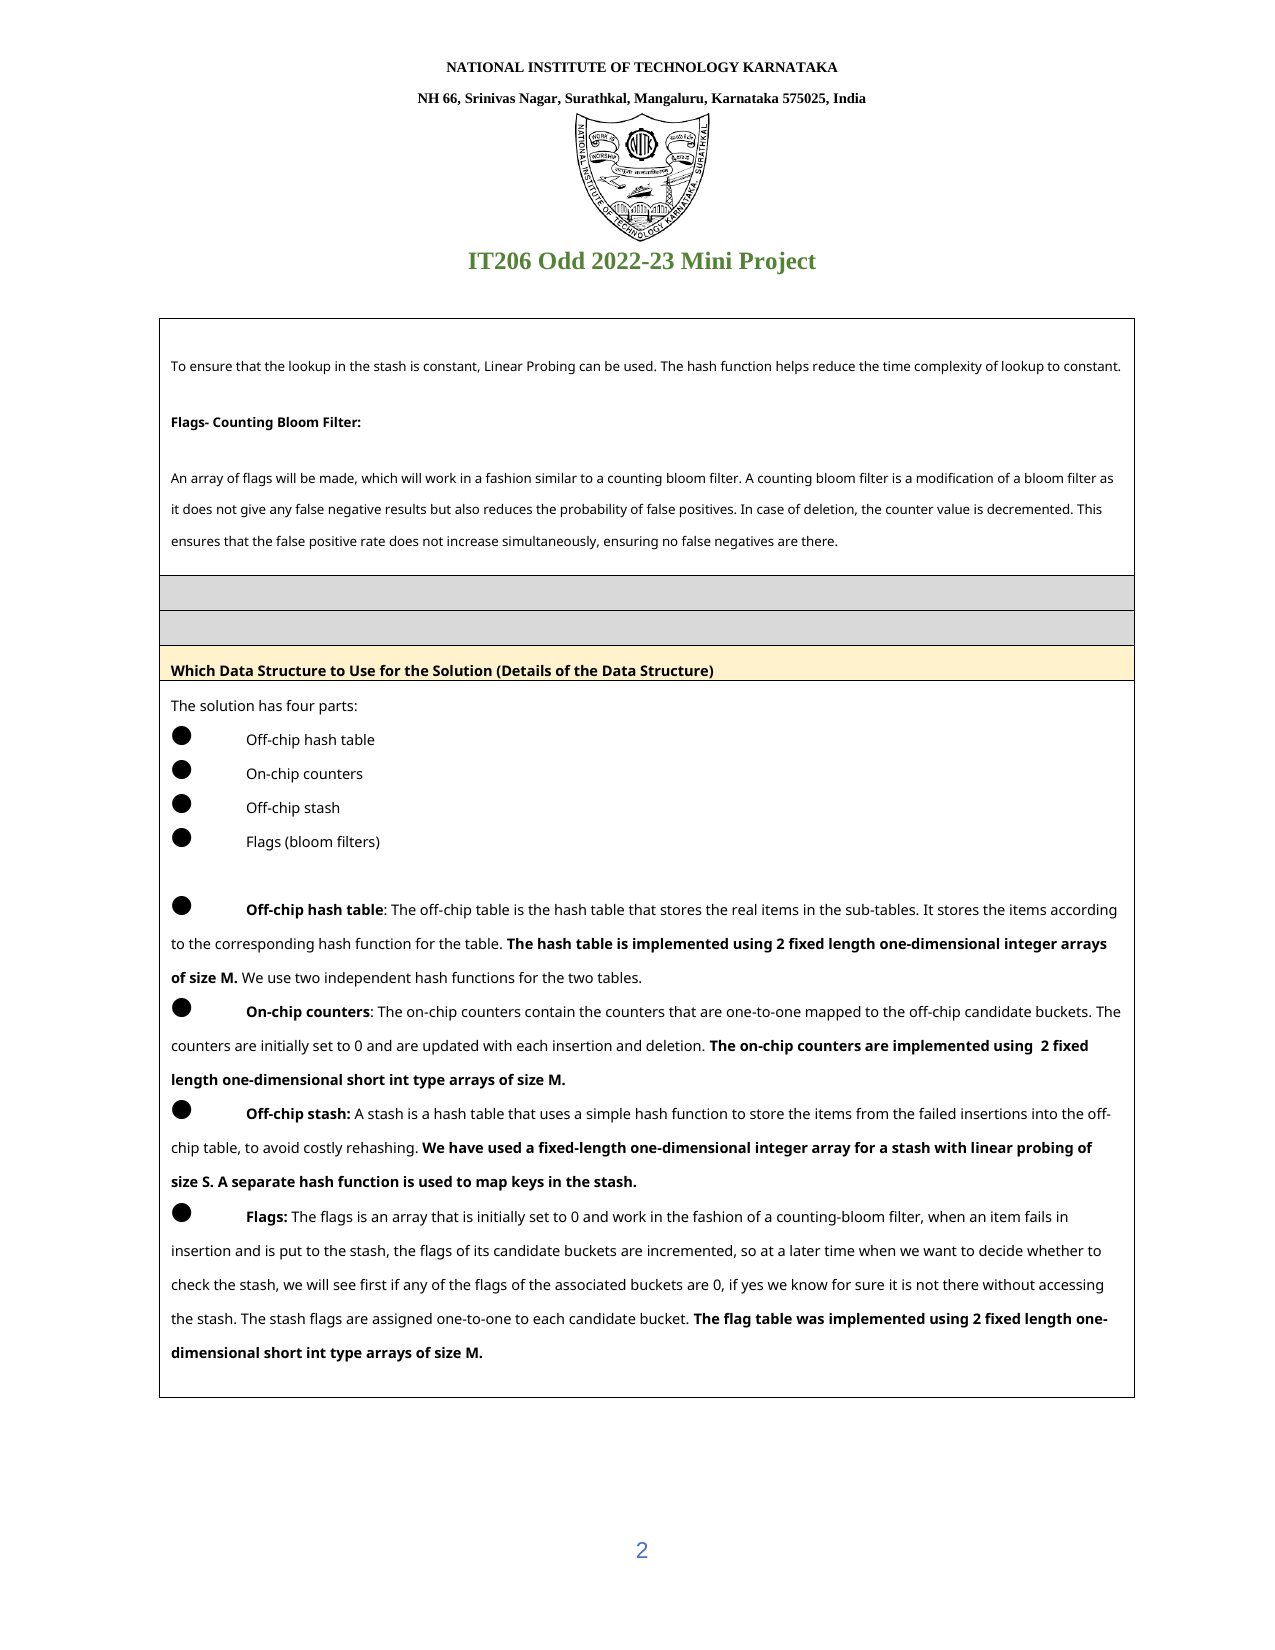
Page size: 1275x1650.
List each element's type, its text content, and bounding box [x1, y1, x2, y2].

table_cell [160, 611, 1134, 645]
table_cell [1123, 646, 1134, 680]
picture [573, 108, 711, 246]
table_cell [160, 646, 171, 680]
table_cell [160, 576, 1134, 610]
